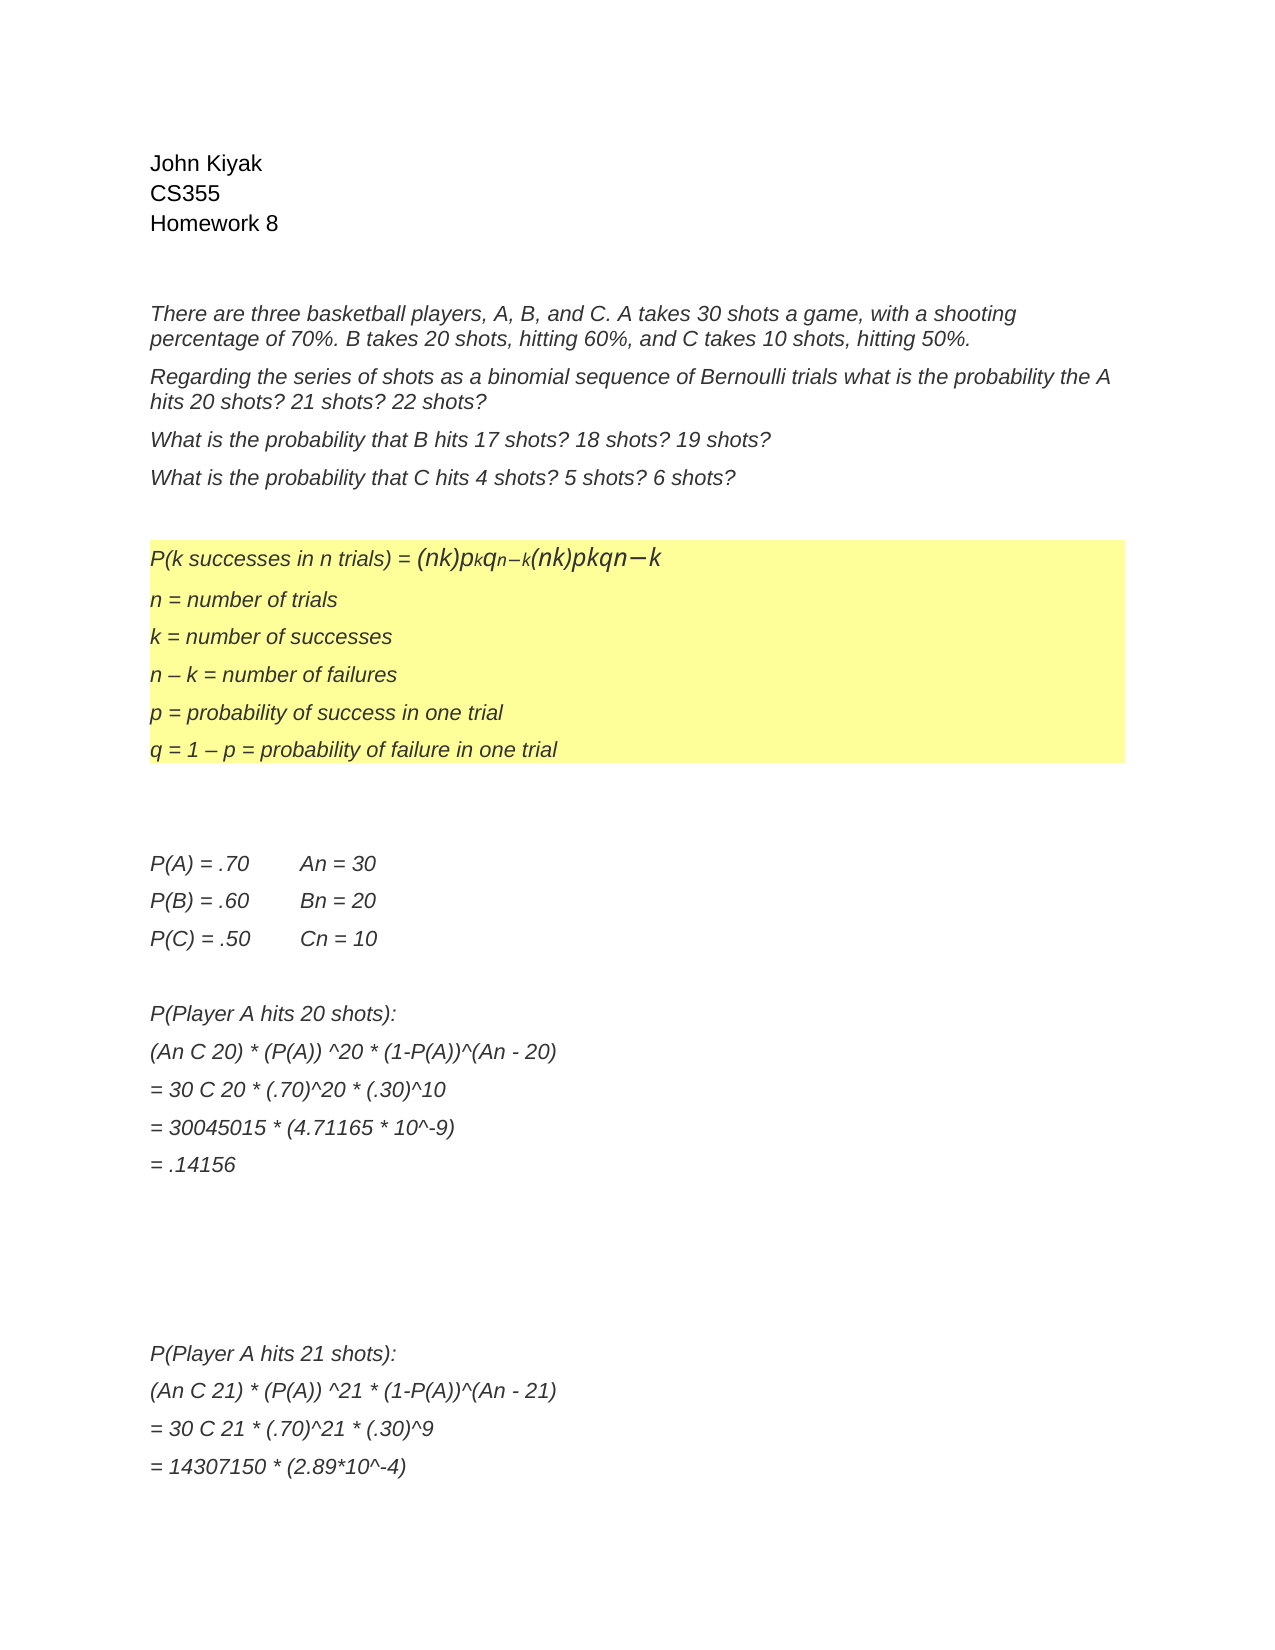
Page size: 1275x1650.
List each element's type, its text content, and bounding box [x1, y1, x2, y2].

text P(B) = .60 Bn = 20 [150, 888, 1125, 913]
text P(k successes in n trials) = (nk)pkqn−k(nk)pkqn−k [150, 540, 1125, 574]
text John Kiyak [150, 150, 1125, 176]
text P(A) = .70 An = 30 [150, 851, 1125, 876]
text What is the probability that B hits 17 shots? 18 shots? 19 shots? [150, 427, 1125, 452]
text (An C 20) * (P(A)) ^20 * (1-P(A))^(An - 20) [150, 1039, 1125, 1064]
text k = number of successes [150, 624, 1125, 649]
text P(Player A hits 21 shots): [150, 1341, 1125, 1366]
text There are three basketball players, A, B, and C. A takes 30 shots a game, with a shooting percentage of 70%. B takes 20 shots, hitting 60%, and C takes 10 shots, hitting 50%. [150, 301, 1125, 351]
text Homework 8 [150, 210, 1125, 237]
text p = probability of success in one trial [150, 700, 1125, 725]
text = .14156 [150, 1152, 1125, 1177]
text P(Player A hits 20 shots): [150, 1001, 1125, 1027]
text P(C) = .50 Cn = 10 [150, 926, 1125, 951]
text = 30 C 21 * (.70)^21 * (.30)^9 [150, 1416, 1125, 1441]
text n = number of trials [150, 587, 1125, 612]
text Regarding the series of shots as a binomial sequence of Bernoulli trials what is the probability the A hits 20 shots? 21 shots? 22 shots? [150, 364, 1125, 414]
text (An C 21) * (P(A)) ^21 * (1-P(A))^(An - 21) [150, 1378, 1125, 1404]
text n – k = number of failures [150, 662, 1125, 687]
text = 14307150 * (2.89*10^-4) [150, 1454, 1125, 1479]
text = 30045015 * (4.71165 * 10^-9) [150, 1114, 1125, 1140]
text CS355 [150, 180, 1125, 207]
text q = 1 – p = probability of failure in one trial [150, 737, 1125, 763]
text What is the probability that C hits 4 shots? 5 shots? 6 shots? [150, 464, 1125, 490]
text = 30 C 20 * (.70)^20 * (.30)^10 [150, 1077, 1125, 1102]
